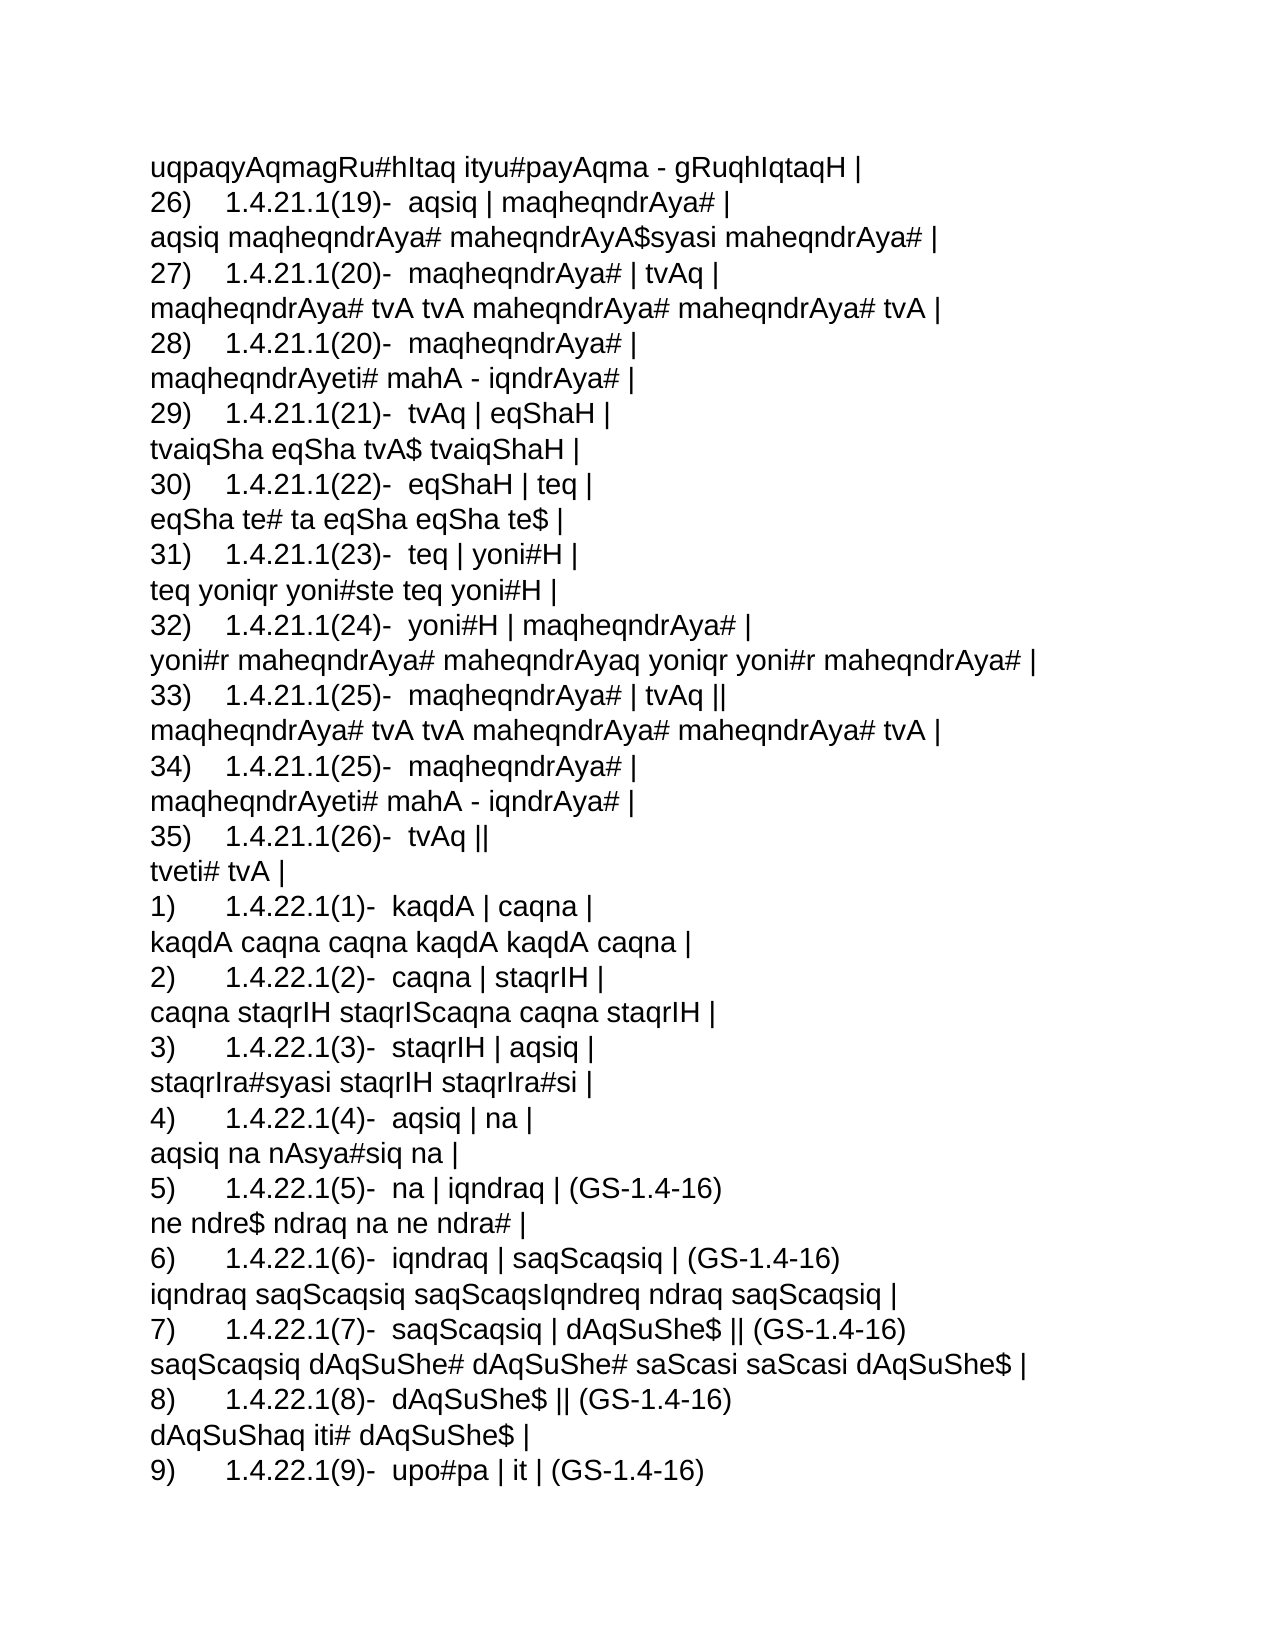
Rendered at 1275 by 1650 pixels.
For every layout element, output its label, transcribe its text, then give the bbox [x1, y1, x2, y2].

text 27) 1.4.21.1(20)- maqheqndrAya# | tvAq | [150, 256, 1125, 289]
text 4) 1.4.22.1(4)- aqsiq | na | [150, 1101, 1125, 1134]
text 31) 1.4.21.1(23)- teq | yoni#H | [150, 537, 1125, 571]
text 5) 1.4.22.1(5)- na | iqndraq | (GS-1.4-16) [150, 1171, 1125, 1204]
text maqheqndrAyeti# mahA - iqndrAya# | [150, 361, 1125, 395]
text 29) 1.4.21.1(21)- tvAq | eqShaH | [150, 396, 1125, 430]
text kaqdA caqna caqna kaqdA kaqdA caqna | [150, 924, 1125, 958]
text 9) 1.4.22.1(9)- upo#pa | it | (GS-1.4-16) [150, 1453, 1125, 1486]
text 26) 1.4.21.1(19)- aqsiq | maqheqndrAya# | [150, 185, 1125, 219]
text dAqSuShaq iti# dAqSuShe$ | [150, 1417, 1125, 1451]
text 3) 1.4.22.1(3)- staqrIH | aqsiq | [150, 1030, 1125, 1064]
text eqSha te# ta eqSha eqSha te$ | [150, 502, 1125, 536]
text 33) 1.4.21.1(25)- maqheqndrAya# | tvAq || [150, 678, 1125, 712]
text teq yoniqr yoni#ste teq yoni#H | [150, 572, 1125, 606]
text 32) 1.4.21.1(24)- yoni#H | maqheqndrAya# | [150, 608, 1125, 641]
text tvaiqSha eqSha tvA$ tvaiqShaH | [150, 432, 1125, 465]
text ne ndre$ ndraq na ne ndra# | [150, 1206, 1125, 1240]
text maqheqndrAya# tvA tvA maheqndrAya# maheqndrAya# tvA | [150, 713, 1125, 747]
text yoni#r maheqndrAya# maheqndrAyaq yoniqr yoni#r maheqndrAya# | [150, 643, 1125, 676]
text uqpaqyAqmagRu#hItaq ityu#payAqma - gRuqhIqtaqH | [150, 150, 1125, 183]
text 8) 1.4.22.1(8)- dAqSuShe$ || (GS-1.4-16) [150, 1382, 1125, 1416]
text 28) 1.4.21.1(20)- maqheqndrAya# | [150, 326, 1125, 359]
text 6) 1.4.22.1(6)- iqndraq | saqScaqsiq | (GS-1.4-16) [150, 1241, 1125, 1275]
text 34) 1.4.21.1(25)- maqheqndrAya# | [150, 748, 1125, 782]
text maqheqndrAyeti# mahA - iqndrAya# | [150, 784, 1125, 817]
text aqsiq na nAsya#siq na | [150, 1136, 1125, 1169]
text staqrIra#syasi staqrIH staqrIra#si | [150, 1065, 1125, 1099]
text 7) 1.4.22.1(7)- saqScaqsiq | dAqSuShe$ || (GS-1.4-16) [150, 1312, 1125, 1345]
text aqsiq maqheqndrAya# maheqndrAyA$syasi maheqndrAya# | [150, 220, 1125, 254]
text caqna staqrIH staqrIScaqna caqna staqrIH | [150, 995, 1125, 1028]
text 1) 1.4.22.1(1)- kaqdA | caqna | [150, 889, 1125, 923]
text tveti# tvA | [150, 854, 1125, 888]
text 2) 1.4.22.1(2)- caqna | staqrIH | [150, 960, 1125, 993]
text 30) 1.4.21.1(22)- eqShaH | teq | [150, 467, 1125, 500]
text maqheqndrAya# tvA tvA maheqndrAya# maheqndrAya# tvA | [150, 291, 1125, 324]
text 35) 1.4.21.1(26)- tvAq || [150, 819, 1125, 852]
text saqScaqsiq dAqSuShe# dAqSuShe# saScasi saScasi dAqSuShe$ | [150, 1347, 1125, 1381]
text iqndraq saqScaqsiq saqScaqsIqndreq ndraq saqScaqsiq | [150, 1277, 1125, 1310]
